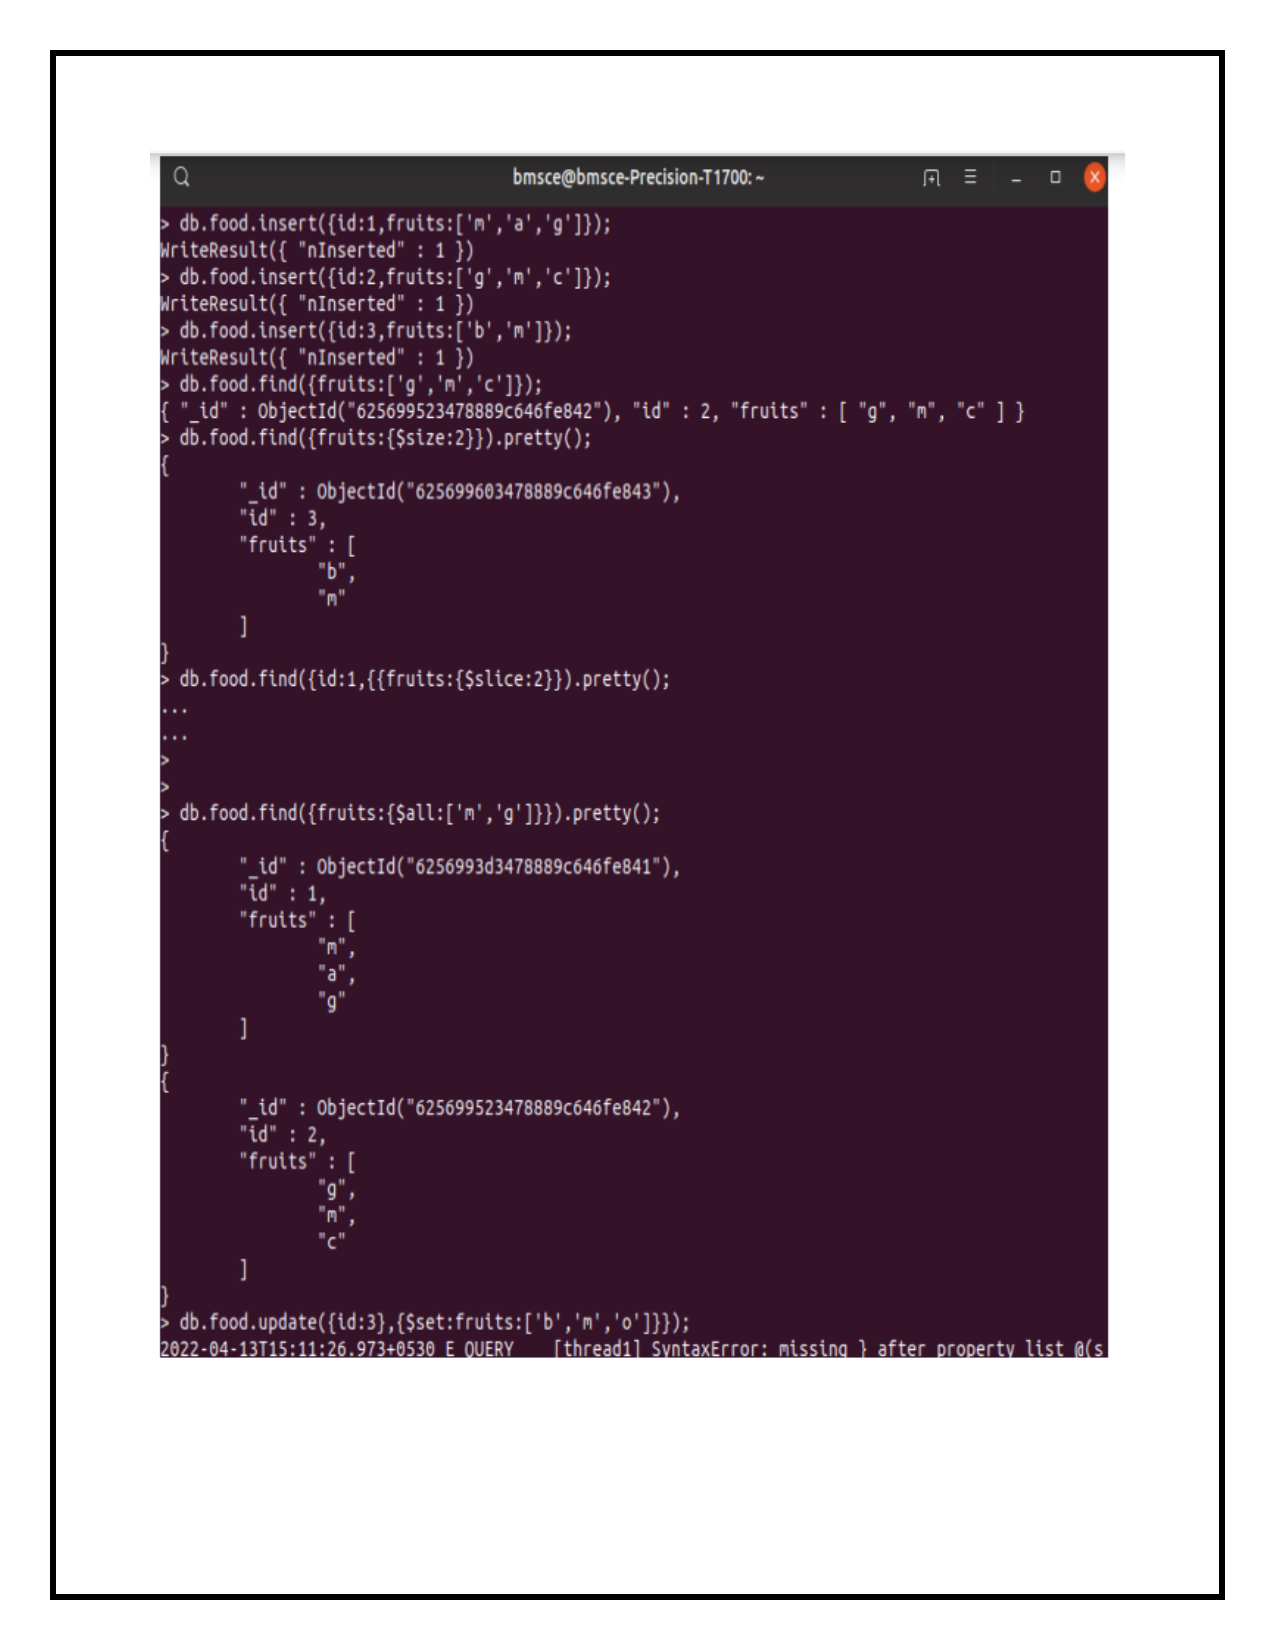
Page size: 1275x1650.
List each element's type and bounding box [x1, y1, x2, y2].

picture [150, 150, 1125, 1377]
